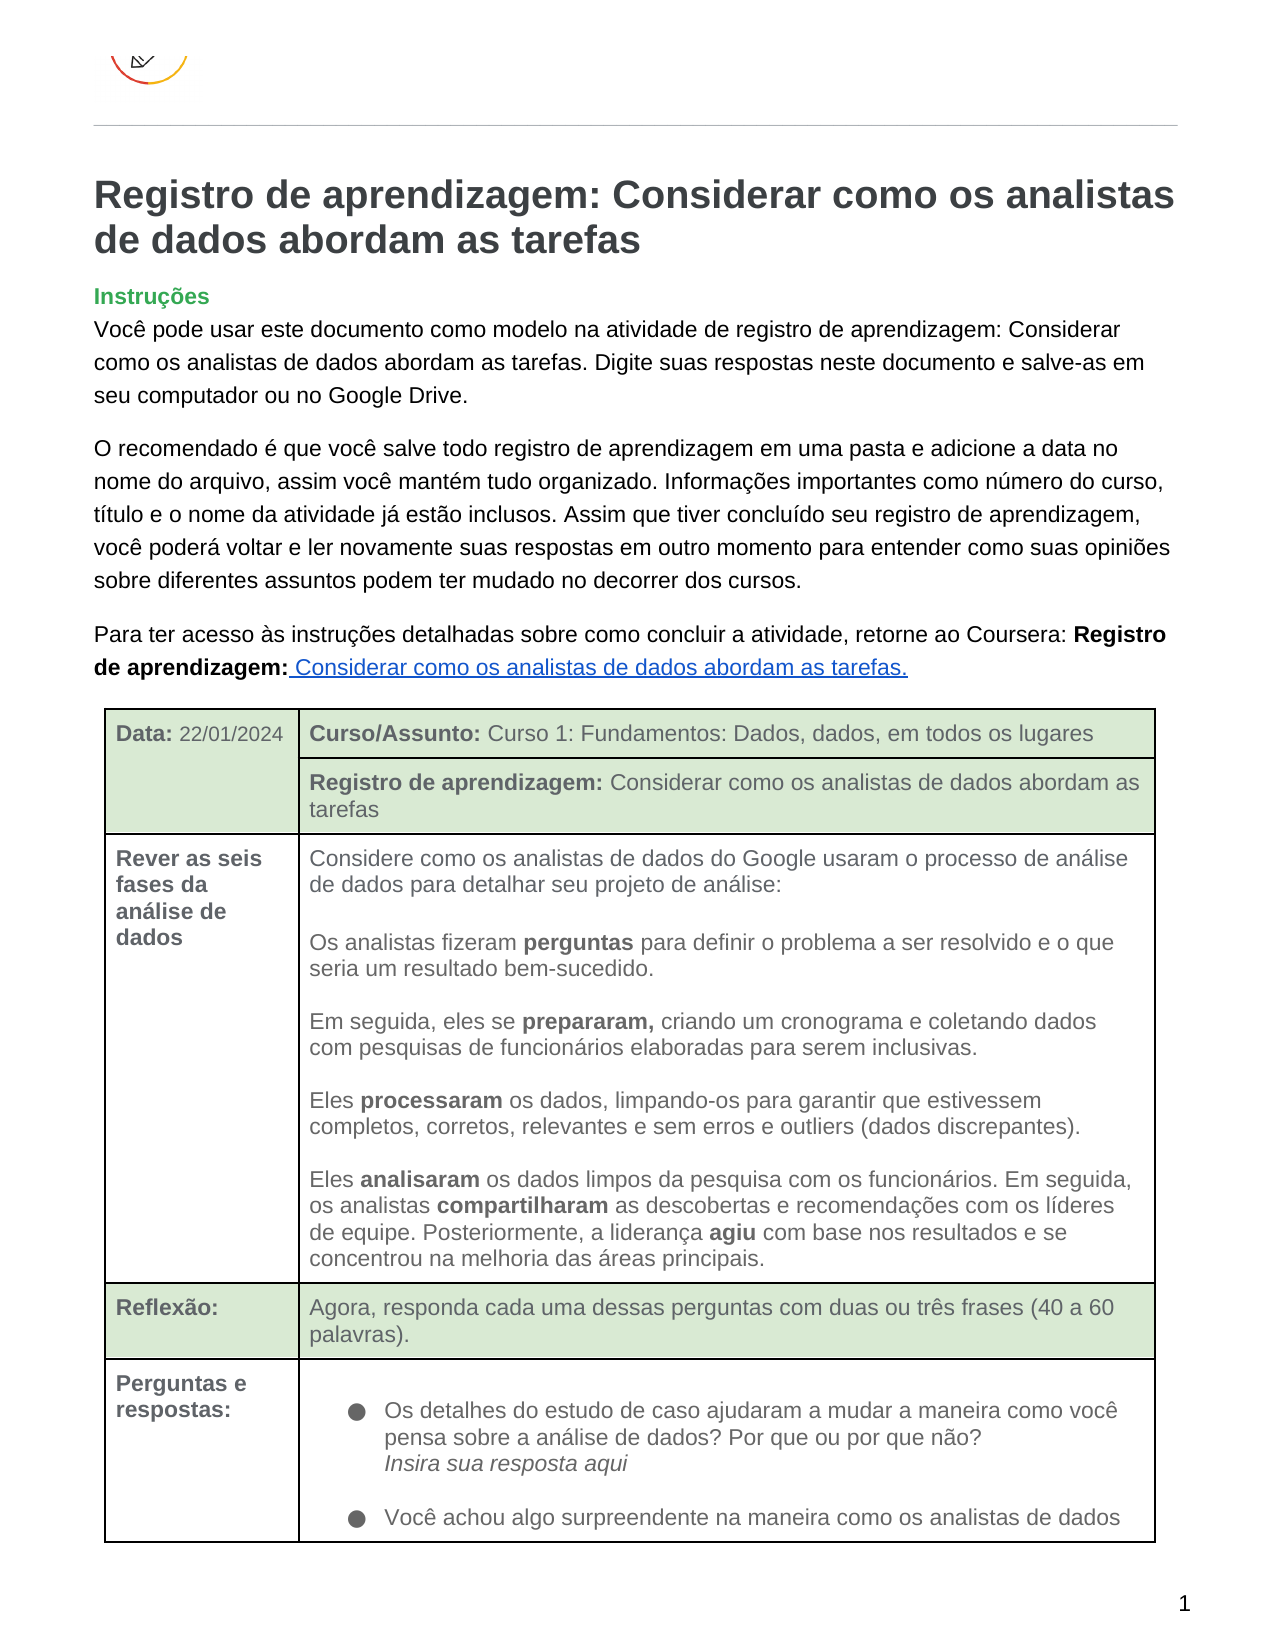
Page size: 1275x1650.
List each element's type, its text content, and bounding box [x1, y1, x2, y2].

table_cell Considere como os analistas de dados do Google usaram o processo de análise de dados para detalhar seu projeto de análise: Os analistas fizeram perguntas para definir o problema a ser resolvido e o que seria um resultado bem-sucedido. Em seguida, eles se prepararam, criando um cronograma e coletando dados com pesquisas de funcionários elaboradas para serem inclusivas. Eles processaram os dados, limpando-os para garantir que estivessem completos, corretos, relevantes e sem erros e outliers (dados discrepantes). Eles analisaram os dados limpos da pesquisa com os funcionários. Em seguida, os analistas compartilharam as descobertas e recomendações com os líderes de equipe. Posteriormente, a liderança agiu com base nos resultados e se concentrou na melhoria das áreas principais. [300, 835, 1154, 1282]
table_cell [300, 1360, 1154, 1541]
text Registro de aprendizagem: Considerar como os analistas de dados abordam as tarefas [94, 171, 1181, 262]
table_header Data: 22/01/2024 [106, 710, 298, 832]
table_header Curso/Assunto: Curso 1: Fundamentos: Dados, dados, em todos os lugares [300, 710, 1154, 757]
text Para ter acesso às instruções detalhadas sobre como concluir a atividade, retorne ao Coursera: Registro de aprendizagem: Considerar como os analistas de dados abordam as tarefas. [94, 621, 1181, 680]
picture [93, 56, 204, 103]
table_cell Registro de aprendizagem: Considerar como os analistas de dados abordam as tarefas [300, 759, 1154, 832]
table_cell Rever as seis fases da análise de dados [106, 835, 298, 1282]
table_cell Reflexão: [106, 1284, 298, 1357]
table_cell Agora, responda cada uma dessas perguntas com duas ou três frases (40 a 60 palavras). [300, 1284, 1154, 1357]
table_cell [106, 1360, 298, 1541]
text O recomendado é que você salve todo registro de aprendizagem em uma pasta e adicione a data no nome do arquivo, assim você mantém tudo organizado. Informações importantes como número do curso, título e o nome da atividade já estão inclusos. Assim que tiver concluído seu registro de aprendizagem, você poderá voltar e ler novamente suas respostas em outro momento para entender como suas opiniões sobre diferentes assuntos podem ter mudado no decorrer dos cursos. [94, 435, 1181, 593]
text Instruções Você pode usar este documento como modelo na atividade de registro de aprendizagem: Considerar como os analistas de dados abordam as tarefas. Digite suas respostas neste documento e salve-as em seu computador ou no Google Drive. [94, 283, 1181, 408]
